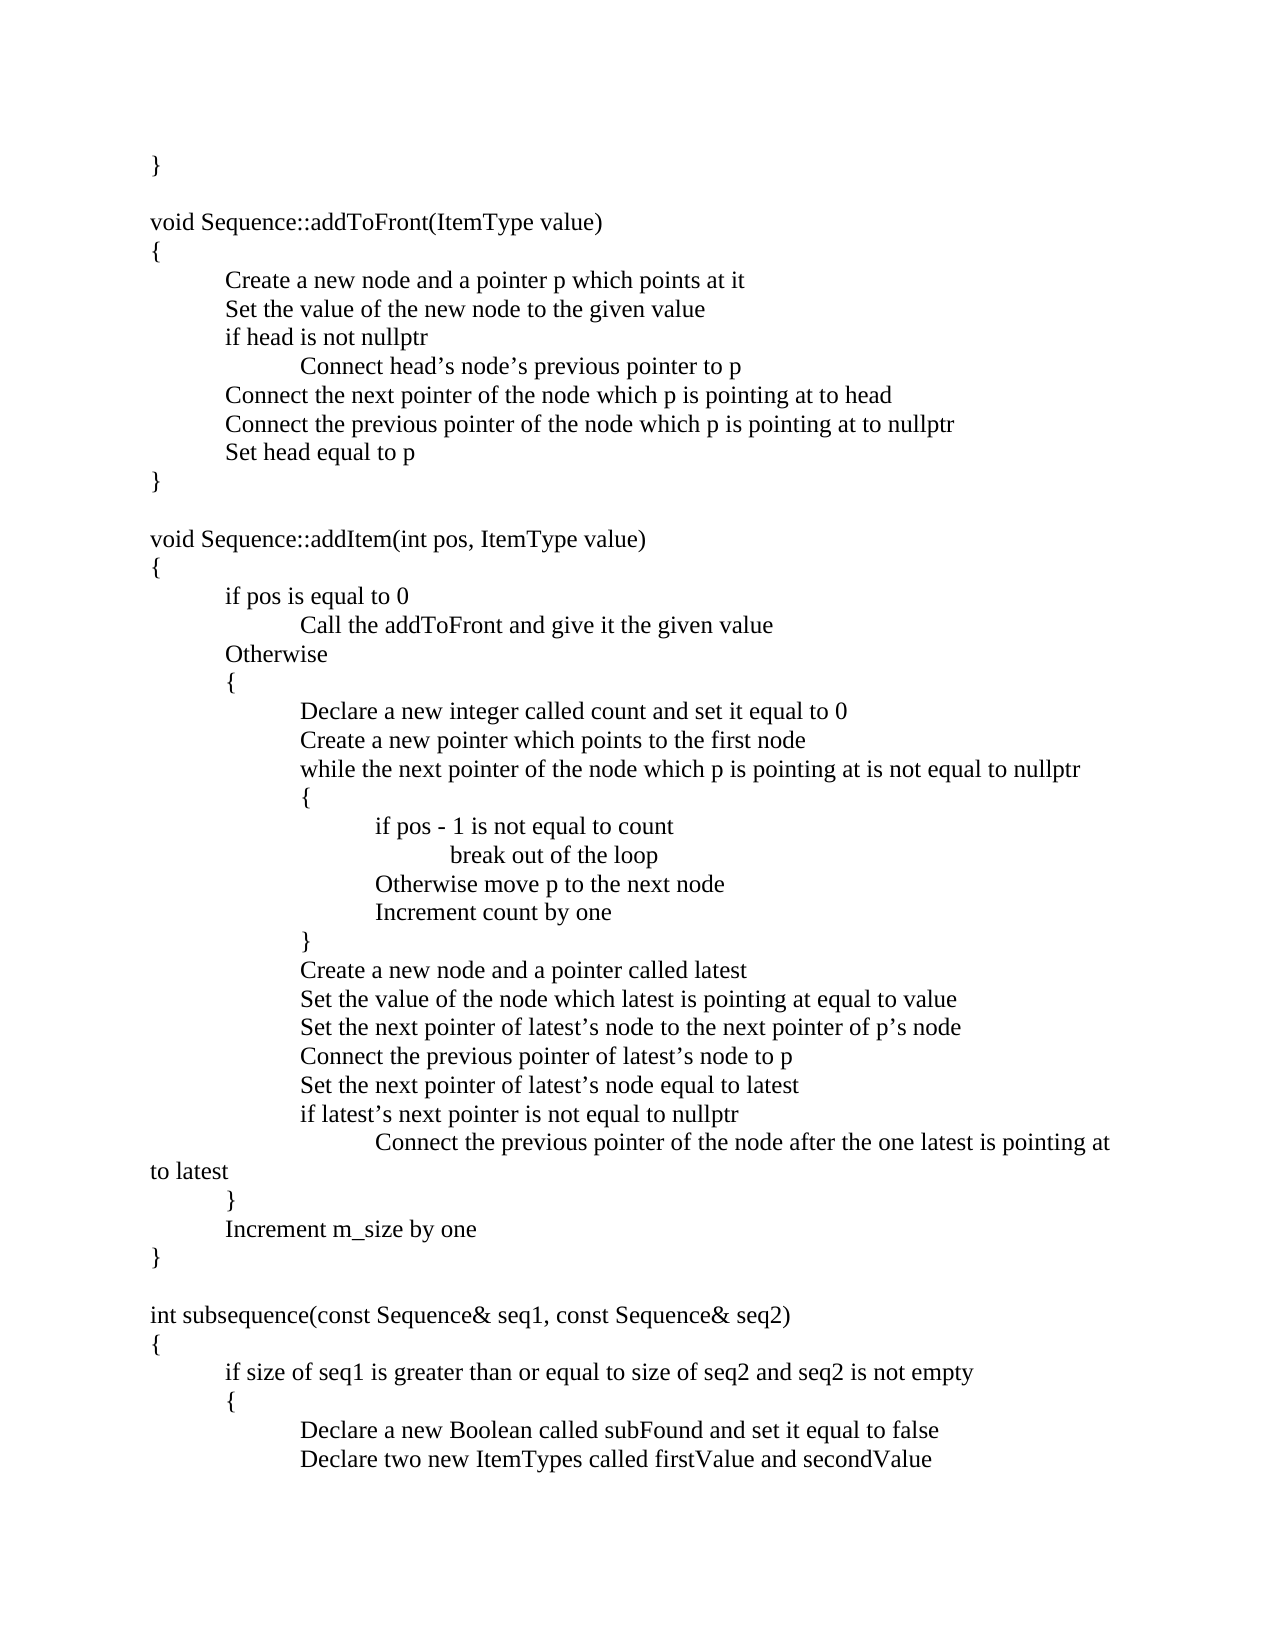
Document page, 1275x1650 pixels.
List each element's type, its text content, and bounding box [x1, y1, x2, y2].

text } [150, 466, 1125, 495]
text { [150, 236, 1125, 265]
text Increment m_size by one [150, 1214, 1125, 1242]
text } [150, 926, 1125, 955]
text } [150, 1185, 1125, 1214]
text Connect the previous pointer of the node which p is pointing at to nullptr [150, 409, 1125, 437]
text Set the value of the new node to the given value [150, 294, 1125, 322]
text } [150, 150, 1125, 179]
text if pos is equal to 0 [150, 581, 1125, 610]
text Connect the next pointer of the node which p is pointing at to head [150, 380, 1125, 409]
text } [150, 1242, 1125, 1271]
text Increment count by one [150, 897, 1125, 926]
text { [150, 1329, 1125, 1357]
text Declare a new Boolean called subFound and set it equal to false [150, 1415, 1125, 1444]
text Set the next pointer of latest’s node to the next pointer of p’s node [150, 1012, 1125, 1041]
text void Sequence::addItem(int pos, ItemType value) [150, 524, 1125, 552]
text void Sequence::addToFront(ItemType value) [150, 207, 1125, 236]
text Create a new node and a pointer p which points at it [150, 265, 1125, 294]
text { [150, 782, 1125, 811]
text Declare two new ItemTypes called firstValue and secondValue [150, 1444, 1125, 1472]
text if latest’s next pointer is not equal to nullptr [150, 1099, 1125, 1127]
text Declare a new integer called count and set it equal to 0 [150, 696, 1125, 725]
text int subsequence(const Sequence& seq1, const Sequence& seq2) [150, 1300, 1125, 1329]
text Otherwise [150, 639, 1125, 667]
text while the next pointer of the node which p is pointing at is not equal to nullptr [150, 754, 1125, 782]
text Call the addToFront and give it the given value [150, 610, 1125, 639]
text Connect the previous pointer of latest’s node to p [150, 1041, 1125, 1070]
text Connect the previous pointer of the node after the one latest is pointing at to latest [150, 1127, 1125, 1185]
text Set the value of the node which latest is pointing at equal to value [150, 984, 1125, 1012]
text if head is not nullptr [150, 322, 1125, 351]
text if size of seq1 is greater than or equal to size of seq2 and seq2 is not empty [150, 1357, 1125, 1386]
text Set the next pointer of latest’s node equal to latest [150, 1070, 1125, 1099]
text break out of the loop [150, 840, 1125, 869]
text { [150, 667, 1125, 696]
text { [150, 1386, 1125, 1415]
text Create a new node and a pointer called latest [150, 955, 1125, 984]
text Otherwise move p to the next node [150, 869, 1125, 897]
text Set head equal to p [150, 437, 1125, 466]
text if pos - 1 is not equal to count [150, 811, 1125, 840]
text Create a new pointer which points to the first node [150, 725, 1125, 754]
text Connect head’s node’s previous pointer to p [150, 351, 1125, 380]
text { [150, 552, 1125, 581]
